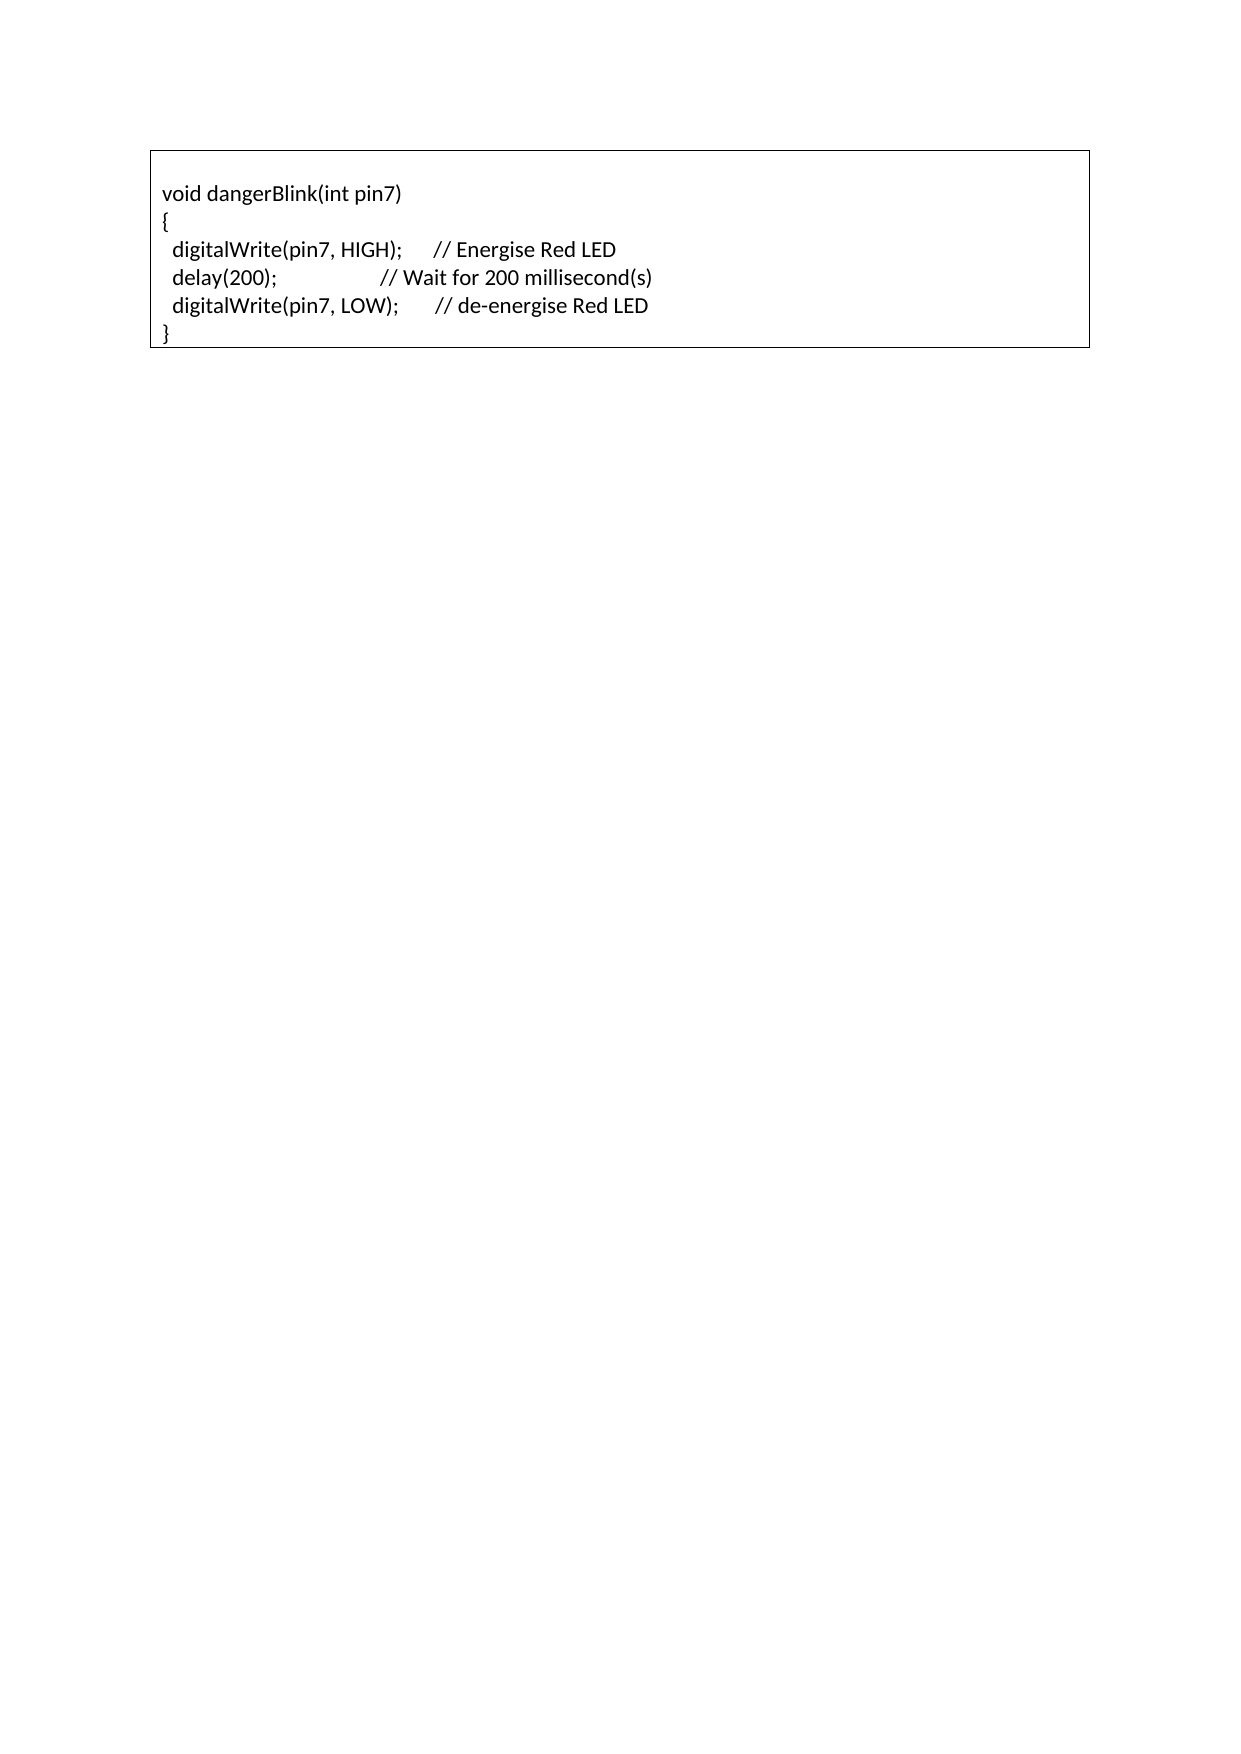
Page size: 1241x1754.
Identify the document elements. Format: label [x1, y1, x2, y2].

table_header [151, 151, 1089, 347]
